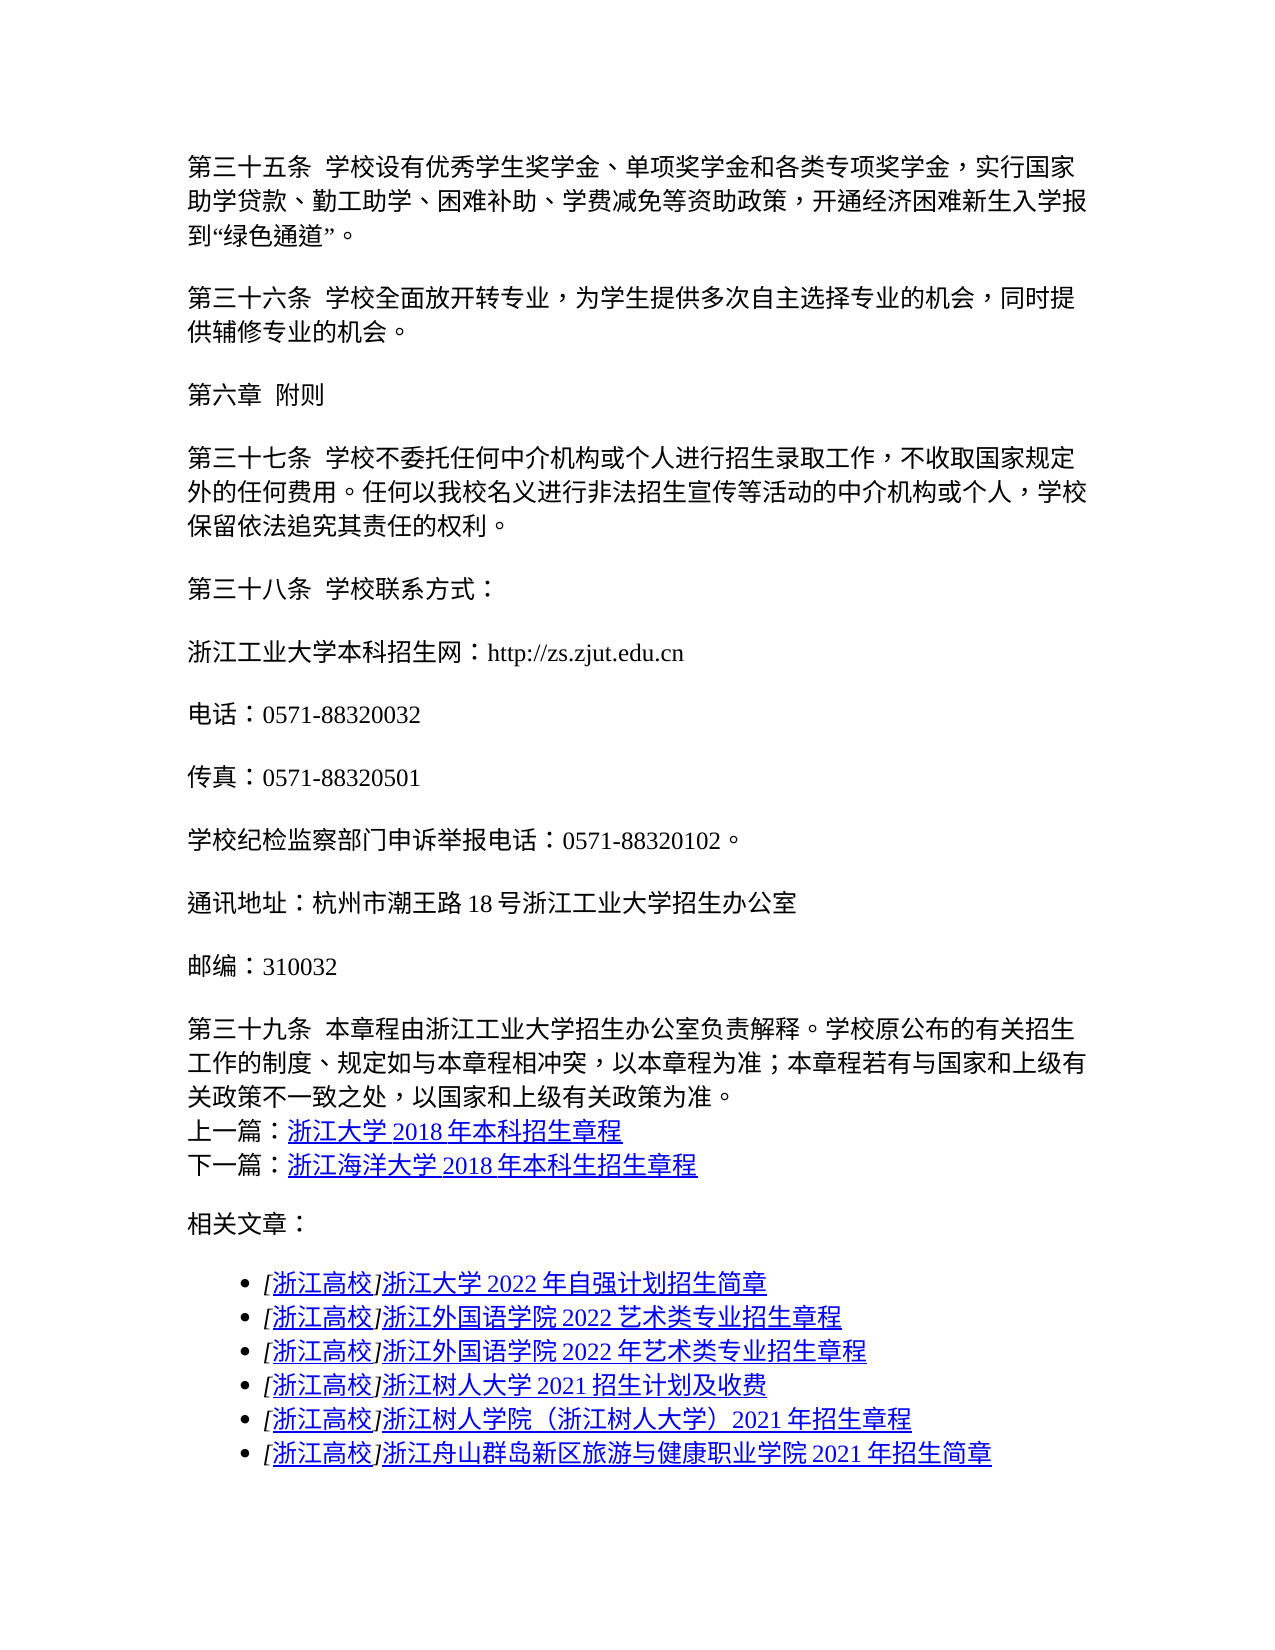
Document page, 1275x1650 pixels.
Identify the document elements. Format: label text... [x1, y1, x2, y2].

text 学校纪检监察部门申诉举报电话：0571-88320102。 [187, 823, 1087, 857]
text 第三十八条 学校联系方式： [187, 572, 1087, 606]
text 第六章 附则 [187, 378, 1087, 412]
text 第三十五条 学校设有优秀学生奖学金、单项奖学金和各类专项奖学金，实行国家助学贷款、勤工助学、困难补助、学费减免等资助政策，开通经济困难新生入学报到“绿色通道”。 [187, 150, 1087, 252]
list [浙江高校]浙江树人大学2021招生计划及收费 [241, 1368, 1087, 1402]
list [浙江高校]浙江外国语学院2022年艺术类专业招生章程 [241, 1334, 1087, 1368]
text 第三十六条 学校全面放开转专业，为学生提供多次自主选择专业的机会，同时提供辅修专业的机会。 [187, 281, 1087, 349]
text 第三十九条 本章程由浙江工业大学招生办公室负责解释。学校原公布的有关招生工作的制度、规定如与本章程相冲突，以本章程为准；本章程若有与国家和上级有关政策不一致之处，以国家和上级有关政策为准。 [187, 1011, 1087, 1113]
text 传真：0571-88320501 [187, 760, 1087, 794]
list [浙江高校]浙江大学2022年自强计划招生简章 [241, 1266, 1087, 1300]
list [浙江高校]浙江树人学院（浙江树人大学）2021年招生章程 [241, 1402, 1087, 1436]
text 相关文章： [187, 1207, 1087, 1241]
text 浙江工业大学本科招生网：http://zs.zjut.edu.cn [187, 634, 1087, 668]
text 通讯地址：杭州市潮王路18号浙江工业大学招生办公室 [187, 886, 1087, 920]
text 第三十七条 学校不委托任何中介机构或个人进行招生录取工作，不收取国家规定外的任何费用。任何以我校名义进行非法招生宣传等活动的中介机构或个人，学校保留依法追究其责任的权利。 [187, 441, 1087, 543]
list [浙江高校]浙江舟山群岛新区旅游与健康职业学院2021年招生简章 [241, 1436, 1087, 1470]
text 电话：0571-88320032 [187, 697, 1087, 731]
text 邮编：310032 [187, 948, 1087, 982]
list [浙江高校]浙江外国语学院2022艺术类专业招生章程 [241, 1300, 1087, 1334]
text 上一篇：浙江大学2018年本科招生章程 下一篇：浙江海洋大学2018年本科生招生章程 [187, 1113, 1087, 1182]
